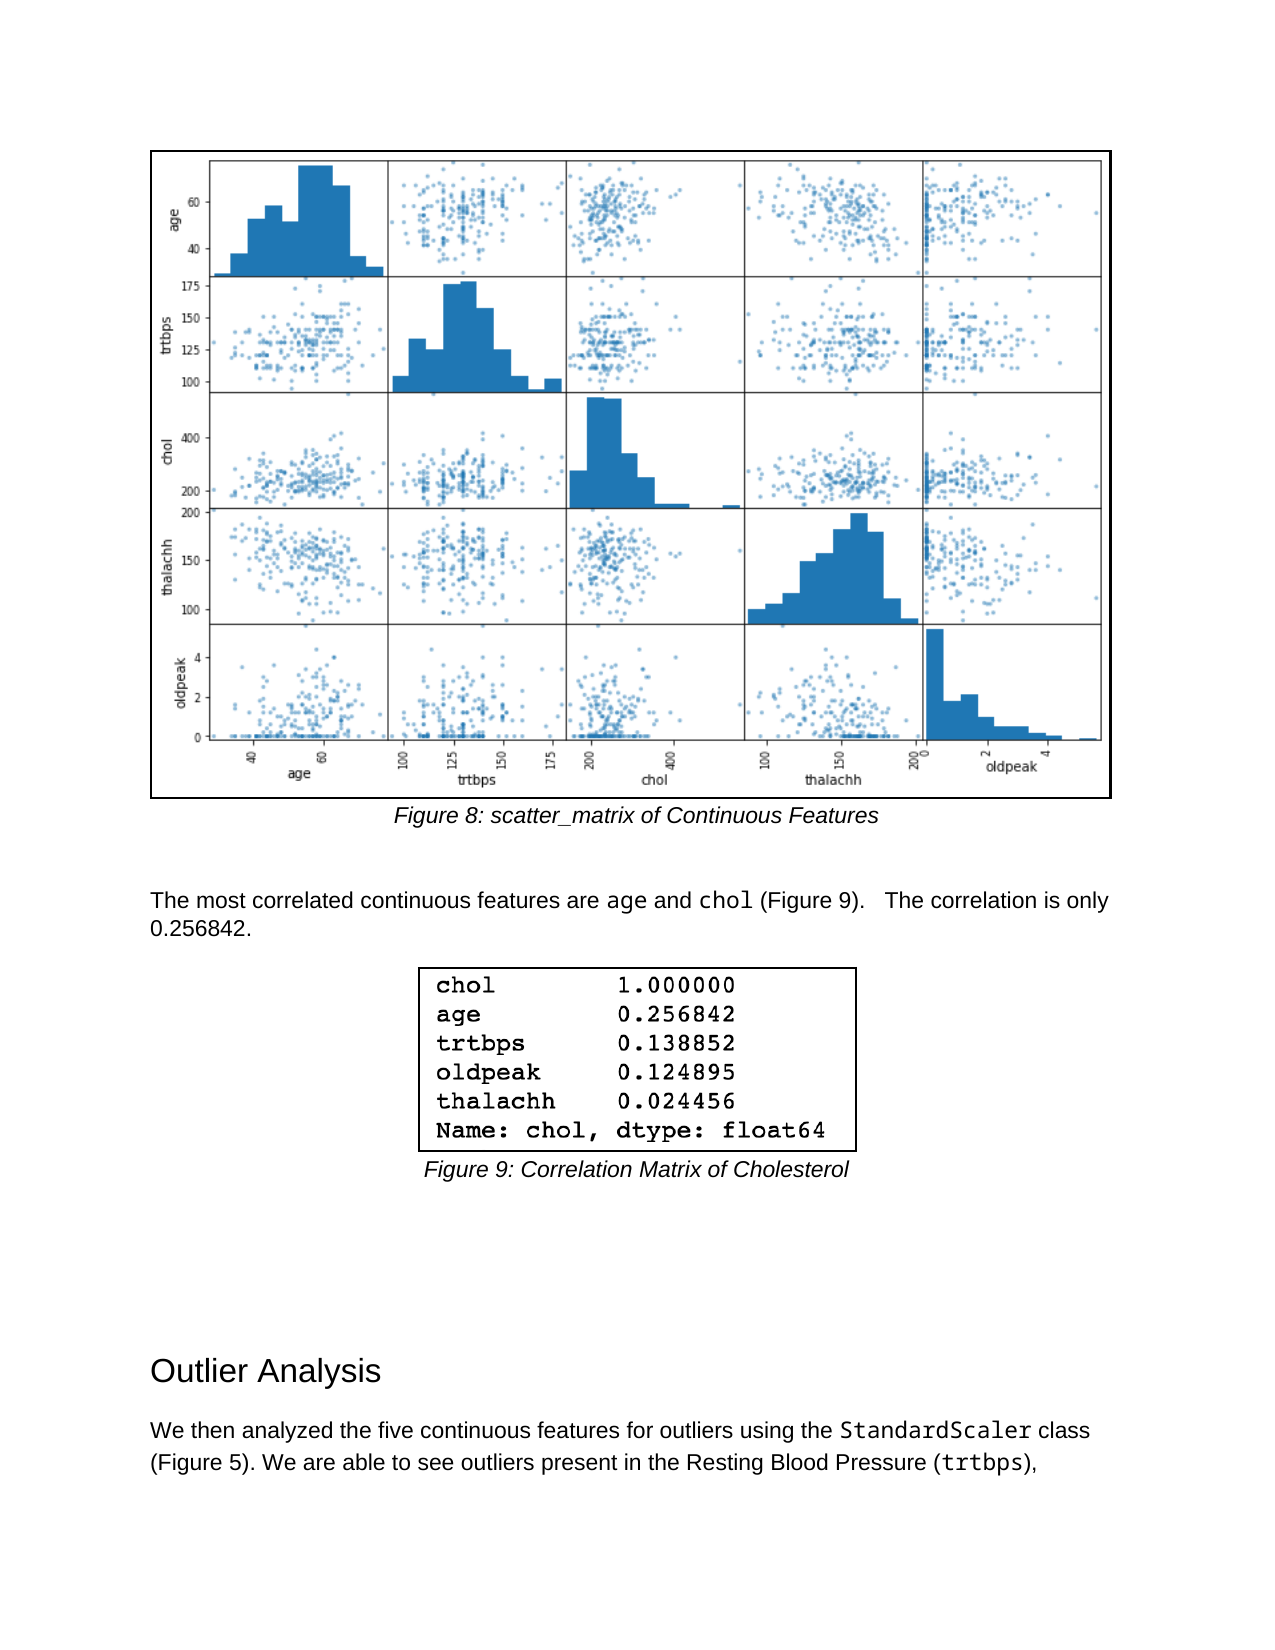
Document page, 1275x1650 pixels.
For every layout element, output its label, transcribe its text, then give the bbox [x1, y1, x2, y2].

text Figure 8: scatter_matrix of Continuous Features [150, 802, 1125, 829]
text Figure 9: Correlation Matrix of Cholesterol [150, 1156, 1125, 1182]
subtitle Outlier Analysis [150, 1351, 1125, 1389]
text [150, 1414, 1125, 1477]
picture [420, 969, 855, 1150]
text The most correlated continuous features are age and chol (Figure 9). The correlation is only 0.256842. [150, 884, 1125, 942]
picture [152, 152, 1109, 797]
